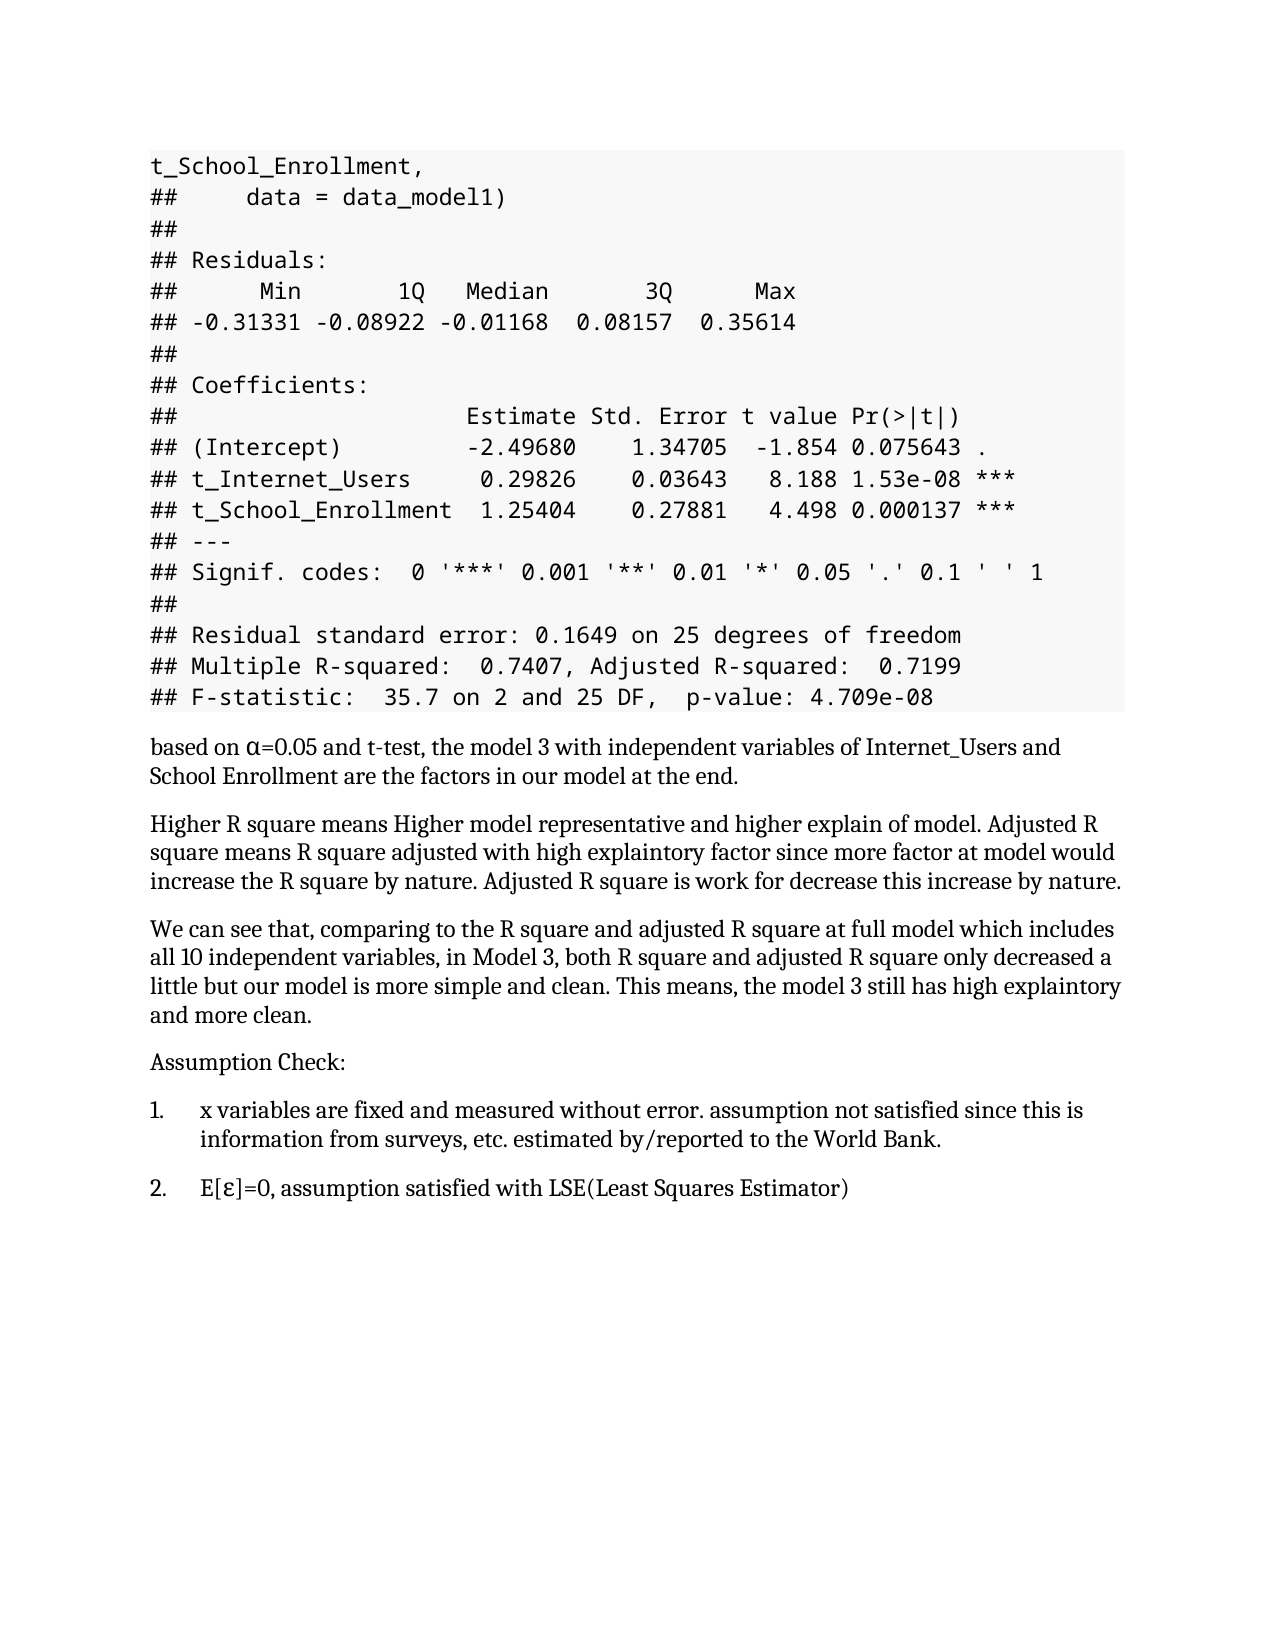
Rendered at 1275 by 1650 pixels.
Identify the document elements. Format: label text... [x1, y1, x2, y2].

text Assumption Check: [150, 1048, 1125, 1077]
list x variables are fixed and measured without error. assumption not satisfied since this is information from surveys, etc. estimated by/reported to the World Bank. [150, 1096, 1125, 1153]
text Higher R square means Higher model representative and higher explain of model. Adjusted R square means R square adjusted with high explaintory factor since more factor at model would increase the R square by nature. Adjusted R square is work for decrease this increase by nature. [150, 809, 1125, 896]
text We can see that, comparing to the R square and adjusted R square at full model which includes all 10 independent variables, in Model 3, both R square and adjusted R square only decreased a little but our model is more simple and clean. This means, the model 3 still has high explaintory and more clean. [150, 914, 1125, 1029]
list E[ε]=0, assumption satisfied with LSE(Least Squares Estimator) [150, 1174, 1125, 1203]
text based on α=0.05 and t-test, the model 3 with independent variables of Internet_Users and School Enrollment are the factors in our model at the end. [150, 733, 1125, 791]
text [150, 150, 1125, 712]
